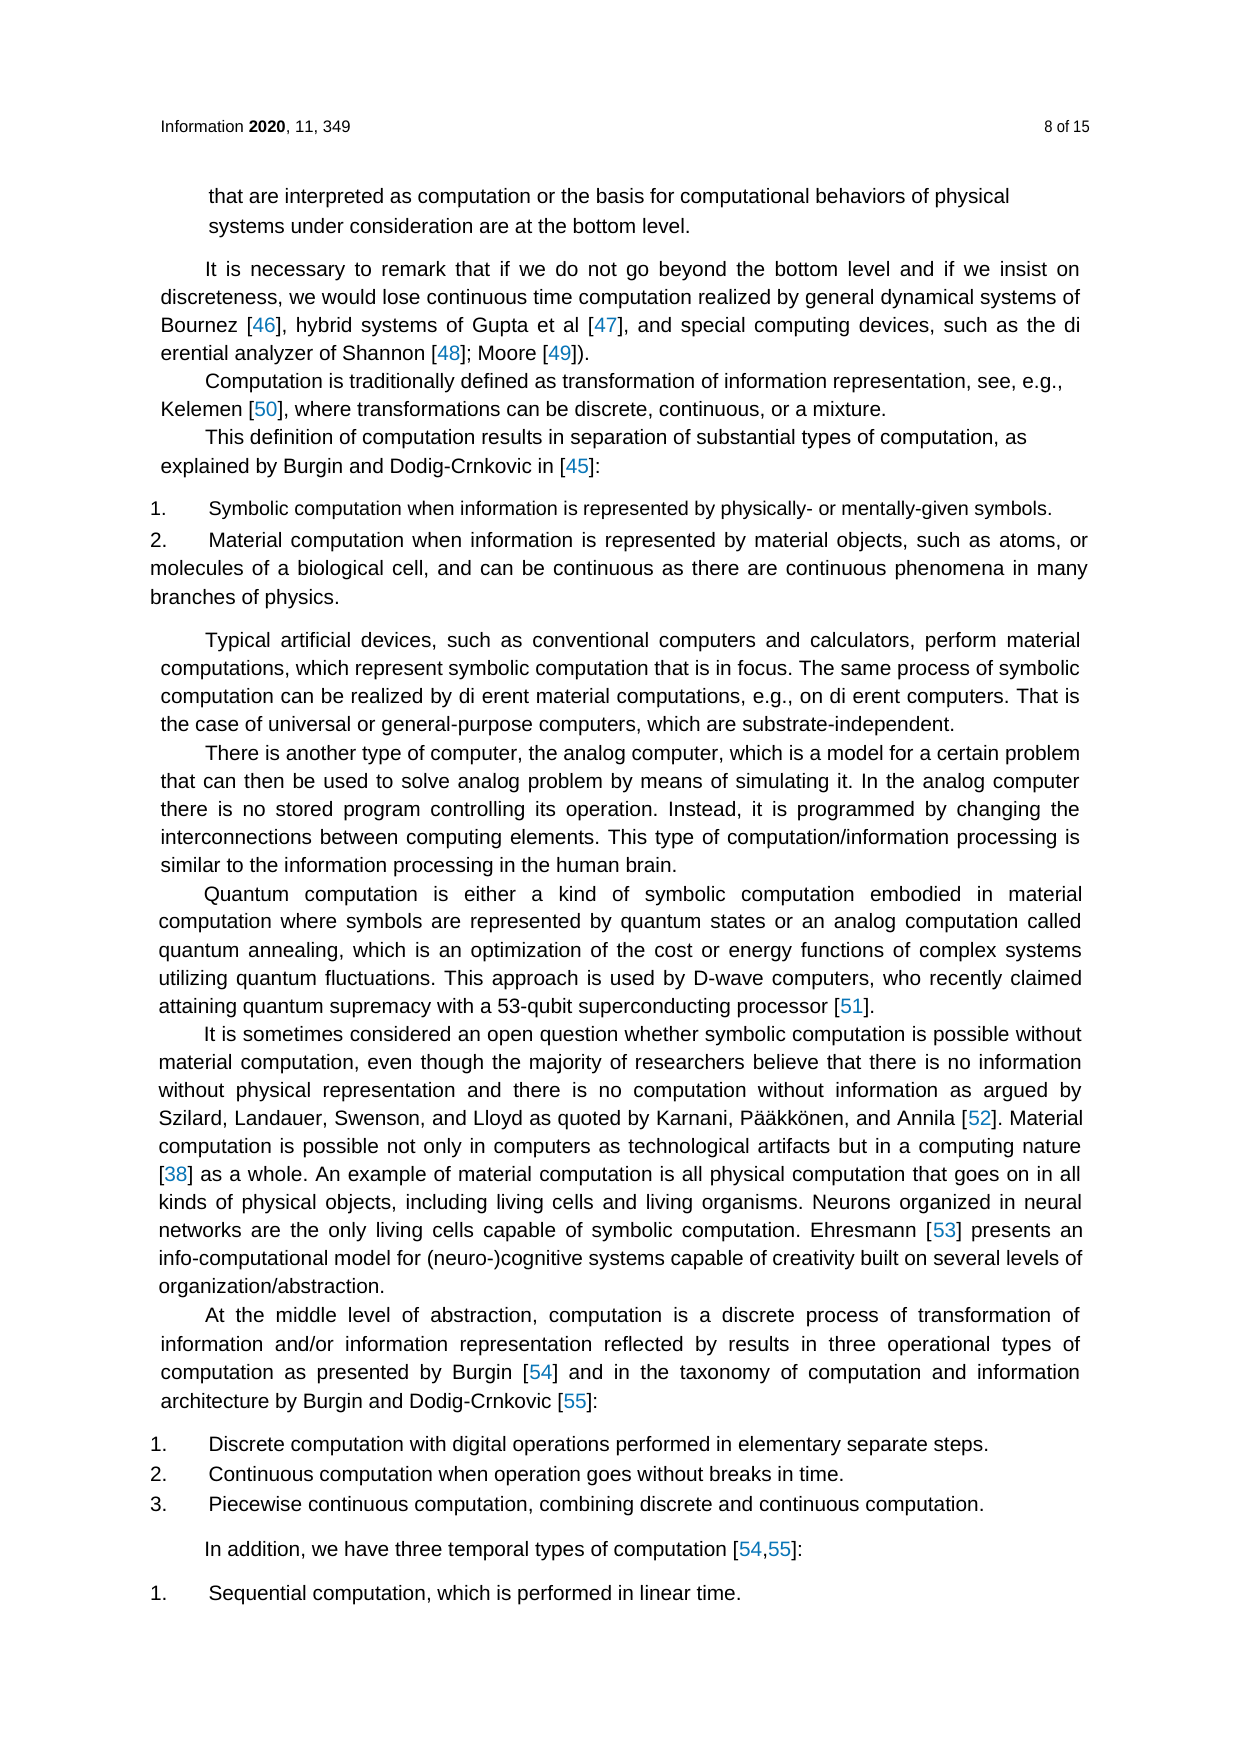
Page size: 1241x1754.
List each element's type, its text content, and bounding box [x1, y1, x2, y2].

list Symbolic computation when information is represented by physically- or mentally-given symbols. [150, 497, 1090, 520]
text In addition, we have three temporal types of computation [54,55]: [204, 1537, 1090, 1561]
list Piecewise continuous computation, combining discrete and continuous computation. [150, 1492, 1090, 1516]
text At the middle level of abstraction, computation is a discrete process of transformation of information and/or information representation reflected by results in three operational types of computation as presented by Burgin [54] and in the taxonomy of computation and information architecture by Burgin and Dodig-Crnkovic [55]: [160, 1303, 1081, 1412]
text Typical artificial devices, such as conventional computers and calculators, perform material computations, which represent symbolic computation that is in focus. The same process of symbolic computation can be realized by di erent material computations, e.g., on di erent computers. That is the case of universal or general-purpose computers, which are substrate-independent. [160, 628, 1081, 736]
text It is necessary to remark that if we do not go beyond the bottom level and if we insist on discreteness, we would lose continuous time computation realized by general dynamical systems of Bournez [46], hybrid systems of Gupta et al [47], and special computing devices, such as the di erential analyzer of Shannon [48]; Moore [49]). [160, 256, 1081, 364]
list Material computation when information is represented by material objects, such as atoms, or molecules of a biological cell, and can be continuous as there are continuous phenomena in many branches of physics. [150, 527, 1090, 609]
table_header Information 2020, 11, 349 [160, 116, 694, 136]
text that are interpreted as computation or the basis for computational behaviors of physical systems under consideration are at the bottom level. [208, 184, 1081, 237]
text There is another type of computer, the analog computer, which is a model for a certain problem that can then be used to solve analog problem by means of simulating it. In the analog computer there is no stored program controlling its operation. Instead, it is programmed by changing the interconnections between computing elements. This type of computation/information processing is similar to the information processing in the human brain. [160, 741, 1081, 877]
text It is sometimes considered an open question whether symbolic computation is possible without material computation, even though the majority of researchers believe that there is no information without physical representation and there is no computation without information as argued by Szilard, Landauer, Swenson, and Lloyd as quoted by Karnani, Pääkkönen, and Annila [52]. Material computation is possible not only in computers as technological artifacts but in a computing nature [38] as a whole. An example of material computation is all physical computation that goes on in all kinds of physical objects, including living cells and living organisms. Neurons organized in neural networks are the only living cells capable of symbolic computation. Ehresmann [53] presents an info-computational model for (neuro-)cognitive systems capable of creativity built on several levels of organization/abstraction. [158, 1022, 1083, 1298]
table_header 8 of 15 [694, 116, 1101, 136]
list Discrete computation with digital operations performed in elementary separate steps. [150, 1432, 1090, 1456]
text This definition of computation results in separation of substantial types of computation, as explained by Burgin and Dodig-Crnkovic in [45]: [160, 425, 1083, 478]
list Sequential computation, which is performed in linear time. [150, 1581, 1090, 1605]
list Continuous computation when operation goes without breaks in time. [150, 1462, 1090, 1486]
text Computation is traditionally defined as transformation of information representation, see, e.g., Kelemen [50], where transformations can be discrete, continuous, or a mixture. [160, 369, 1083, 421]
text Quantum computation is either a kind of symbolic computation embodied in material computation where symbols are represented by quantum states or an analog computation called quantum annealing, which is an optimization of the cost or energy functions of complex systems utilizing quantum fluctuations. This approach is used by D-wave computers, who recently claimed attaining quantum supremacy with a 53-qubit superconducting processor [51]. [158, 881, 1083, 1017]
